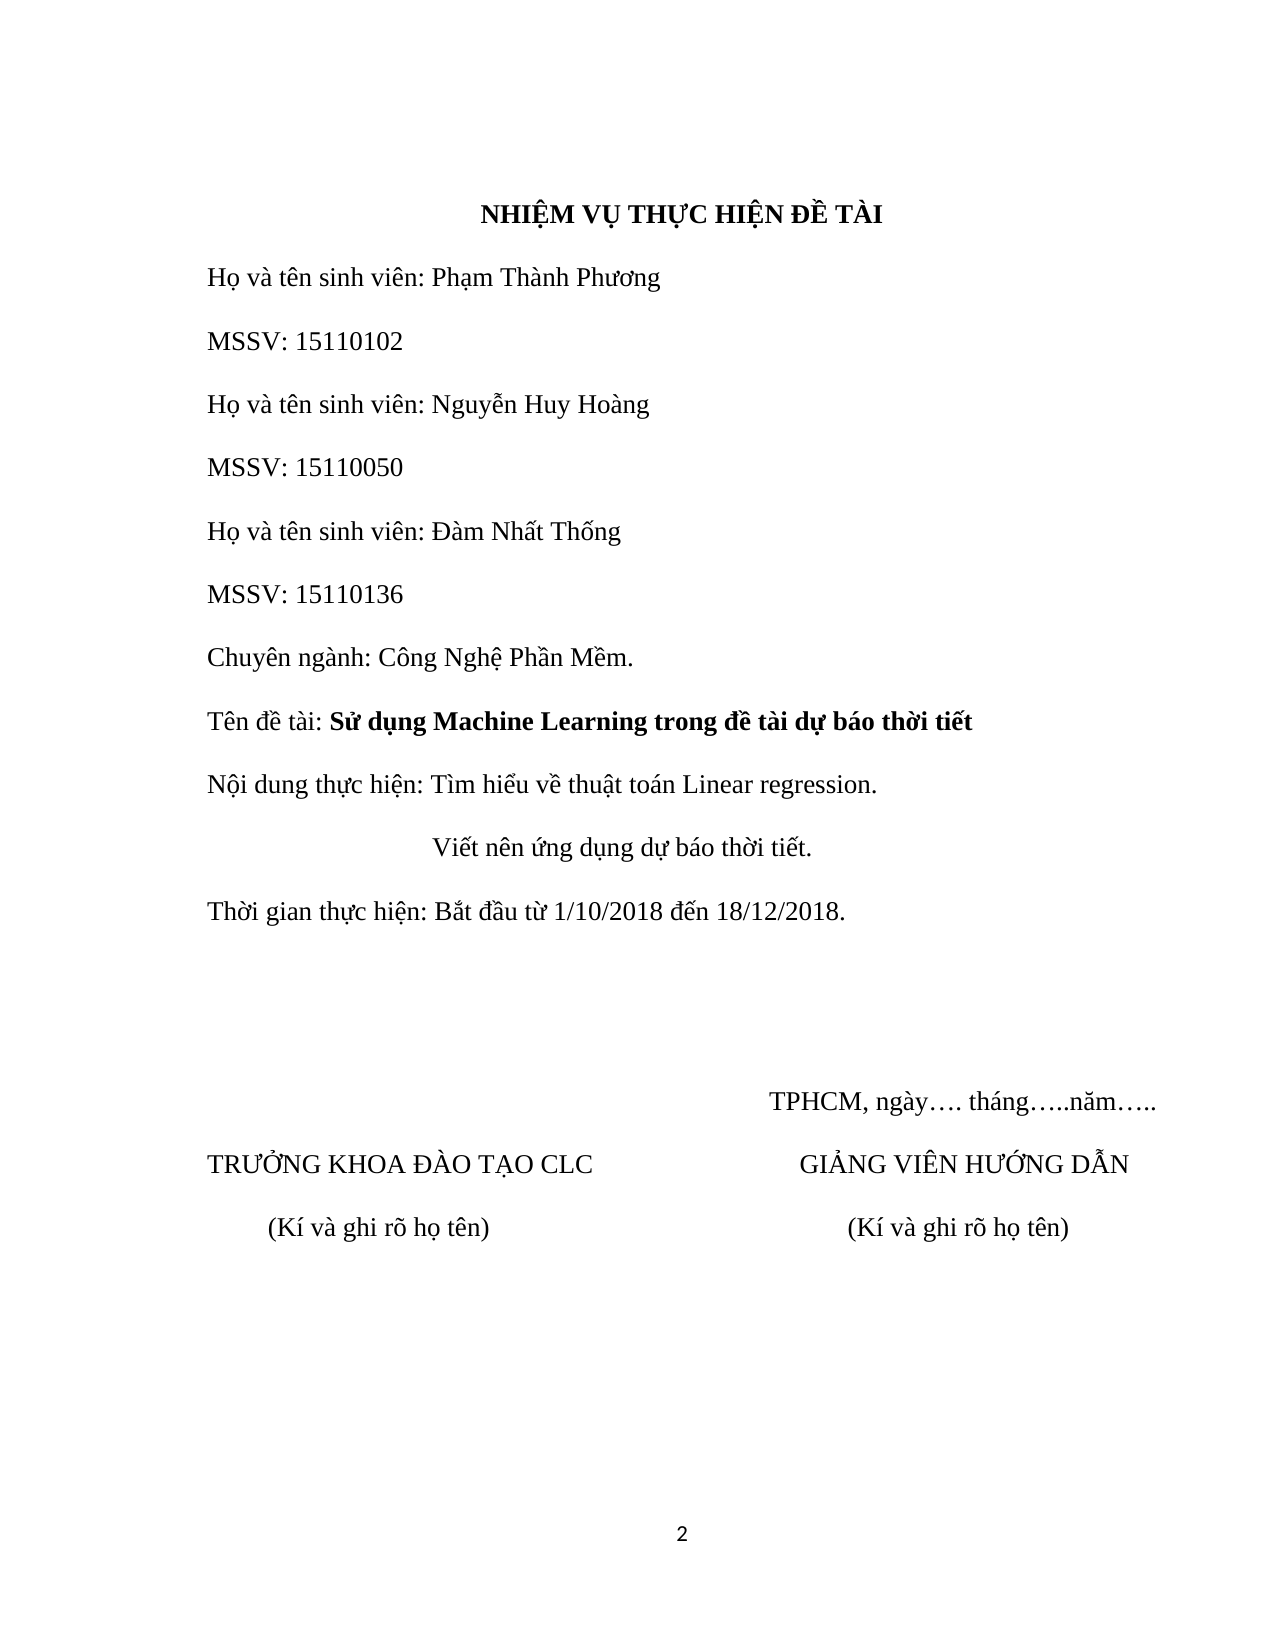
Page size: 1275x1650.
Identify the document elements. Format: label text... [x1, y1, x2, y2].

text TRƯỞNG KHOA ĐÀO TẠO CLC GIẢNG VIÊN HƯỚNG DẪN [207, 1148, 1157, 1179]
text Họ và tên sinh viên: Nguyễn Huy Hoàng [207, 388, 1157, 419]
text Họ và tên sinh viên: Phạm Thành Phương [207, 261, 1157, 292]
text Họ và tên sinh viên: Đàm Nhất Thống [207, 514, 1157, 546]
text (Kí và ghi rõ họ tên) (Kí và ghi rõ họ tên) [207, 1211, 1157, 1242]
text NHIỆM VỤ THỰC HIỆN ĐỀ TÀI [207, 198, 1157, 229]
text MSSV: 15110102 [207, 324, 1157, 356]
text MSSV: 15110050 [207, 451, 1157, 482]
text TPHCM, ngày…. tháng…..năm….. [207, 1084, 1157, 1116]
text MSSV: 15110136 [207, 578, 1157, 609]
text Chuyên ngành: Công Nghệ Phần Mềm. [207, 641, 1157, 672]
text Thời gian thực hiện: Bắt đầu từ 1/10/2018 đến 18/12/2018. [207, 894, 1157, 926]
text Nội dung thực hiện: Tìm hiểu về thuật toán Linear regression. [207, 768, 1157, 799]
text Tên đề tài: Sử dụng Machine Learning trong đề tài dự báo thời tiết [207, 704, 1157, 736]
text Viết nên ứng dụng dự báo thời tiết. [357, 831, 1157, 862]
